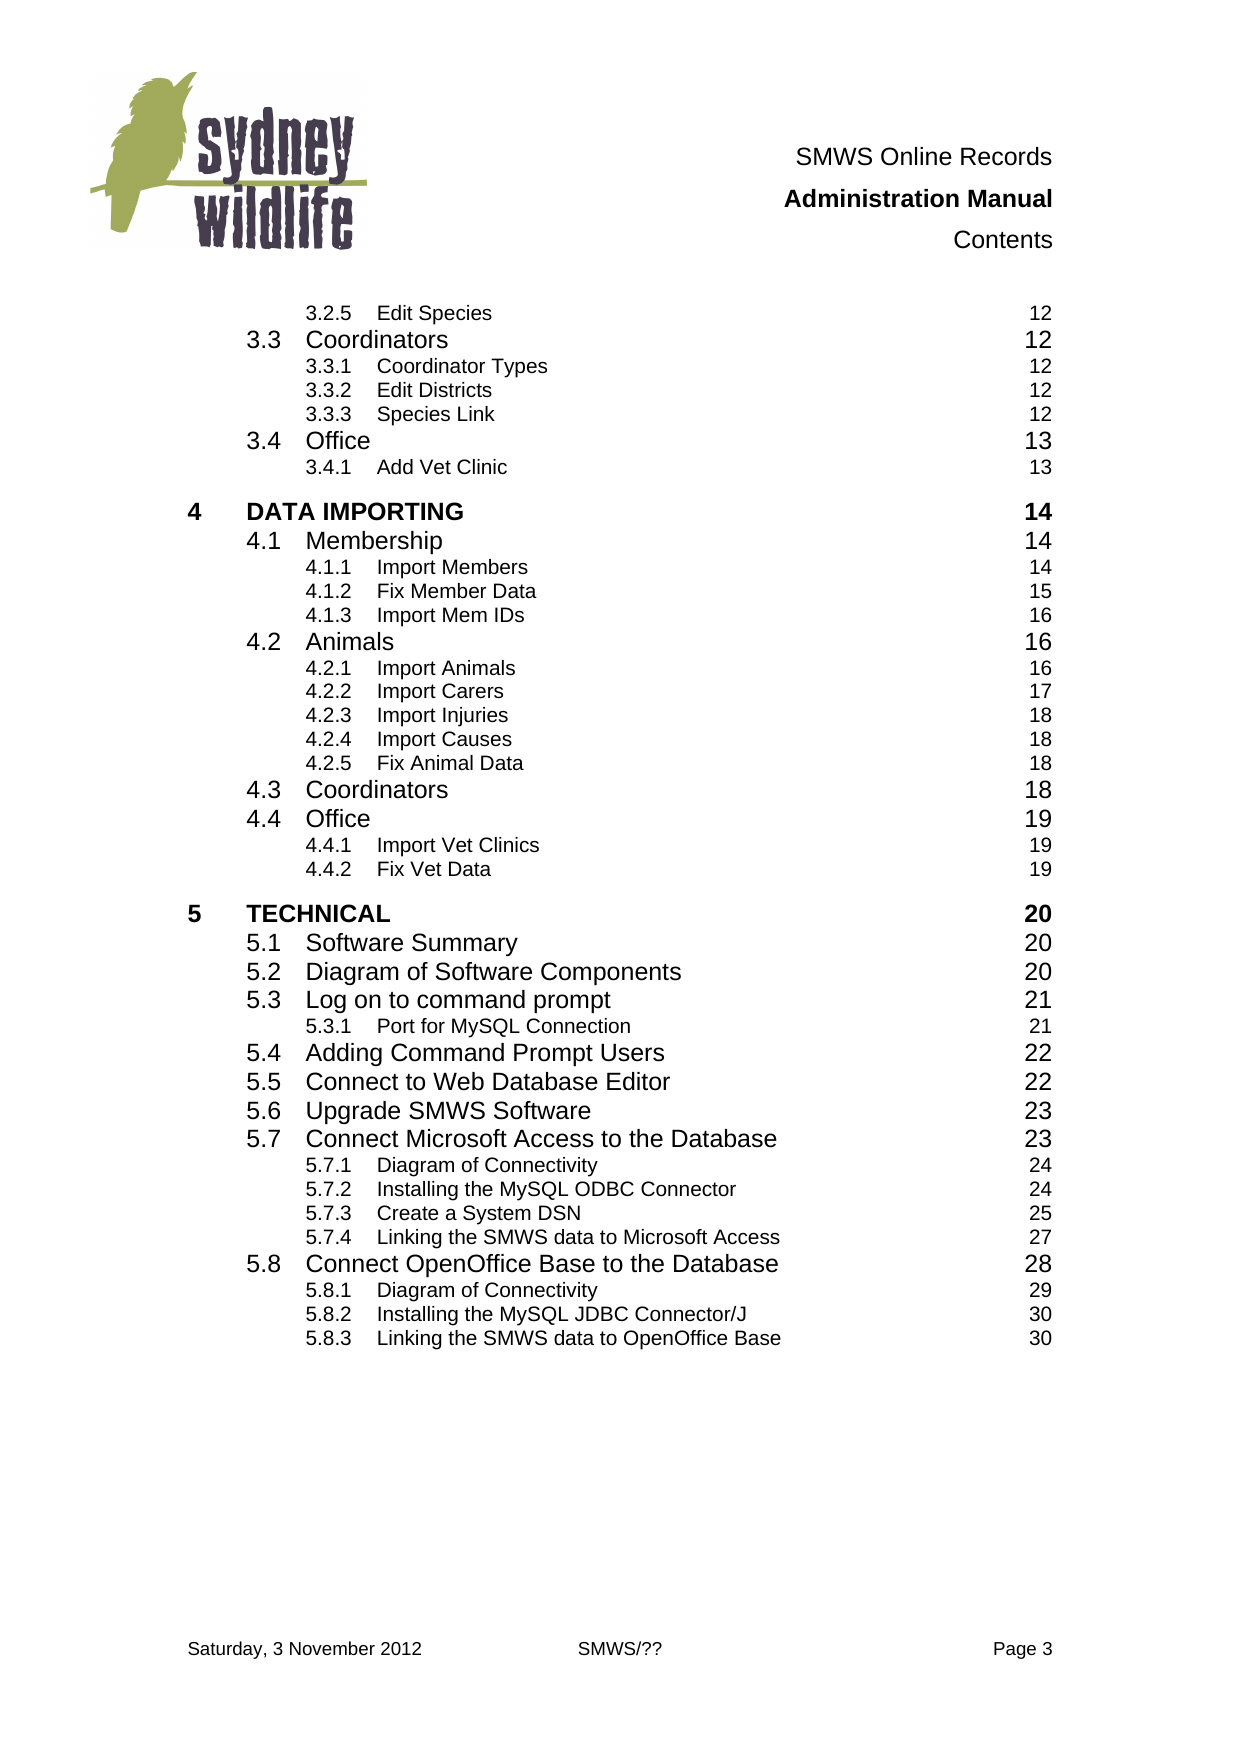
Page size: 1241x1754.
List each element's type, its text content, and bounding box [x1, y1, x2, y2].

text 4.2.3 Import Injuries 18 [305, 703, 1053, 727]
text 4.4 Office 19 [246, 804, 1053, 833]
text 3.3.3 Species Link 12 [305, 402, 1053, 426]
text 5.8.2 Installing the MySQL JDBC Connector/J 30 [305, 1302, 1053, 1326]
text 3.4 Office 13 [246, 426, 1053, 454]
text 5.4 Adding Command Prompt Users 22 [246, 1038, 1053, 1067]
text 5.8.3 Linking the SMWS data to OpenOffice Base 30 [305, 1326, 1053, 1350]
text 4 Data Importing 14 [187, 497, 1053, 526]
text 3.3.1 Coordinator Types 12 [305, 354, 1053, 378]
text 5.7.2 Installing the MySQL ODBC Connector 24 [305, 1177, 1053, 1201]
text 4.1.2 Fix Member Data 15 [305, 579, 1053, 603]
text 4.1.3 Import Mem IDs 16 [305, 603, 1053, 627]
text 4.3 Coordinators 18 [246, 775, 1053, 804]
text 4.2.2 Import Carers 17 [305, 679, 1053, 703]
text 5 Technical 20 [187, 899, 1053, 928]
text 5.7.3 Create a System DSN 25 [305, 1201, 1053, 1225]
text 5.1 Software Summary 20 [246, 928, 1053, 957]
text 3.3.2 Edit Districts 12 [305, 378, 1053, 402]
text 4.2.4 Import Causes 18 [305, 727, 1053, 751]
text 4.2.1 Import Animals 16 [305, 655, 1053, 679]
text 4.1 Membership 14 [246, 526, 1053, 555]
text 4.4.2 Fix Vet Data 19 [305, 857, 1053, 881]
text 5.7.1 Diagram of Connectivity 24 [305, 1153, 1053, 1177]
text 5.8.1 Diagram of Connectivity 29 [305, 1278, 1053, 1302]
text 4.2 Animals 16 [246, 627, 1053, 655]
text 5.6 Upgrade SMWS Software 23 [246, 1096, 1053, 1124]
text 5.3 Log on to command prompt 21 [246, 986, 1053, 1014]
text 5.3.1 Port for MySQL Connection 21 [305, 1014, 1053, 1038]
text 5.5 Connect to Web Database Editor 22 [246, 1067, 1053, 1096]
picture [90, 72, 367, 250]
text 3.3 Coordinators 12 [246, 325, 1053, 354]
text 3.4.1 Add Vet Clinic 13 [305, 454, 1053, 478]
text 5.7.4 Linking the SMWS data to Microsoft Access 27 [305, 1225, 1053, 1249]
text 4.1.1 Import Members 14 [305, 555, 1053, 579]
text 4.2.5 Fix Animal Data 18 [305, 751, 1053, 775]
text 5.8 Connect OpenOffice Base to the Database 28 [246, 1249, 1053, 1278]
text 5.7 Connect Microsoft Access to the Database 23 [246, 1124, 1053, 1153]
text 4.4.1 Import Vet Clinics 19 [305, 833, 1053, 857]
text 3.2.5 Edit Species 12 [305, 301, 1053, 325]
text 5.2 Diagram of Software Components 20 [246, 957, 1053, 986]
